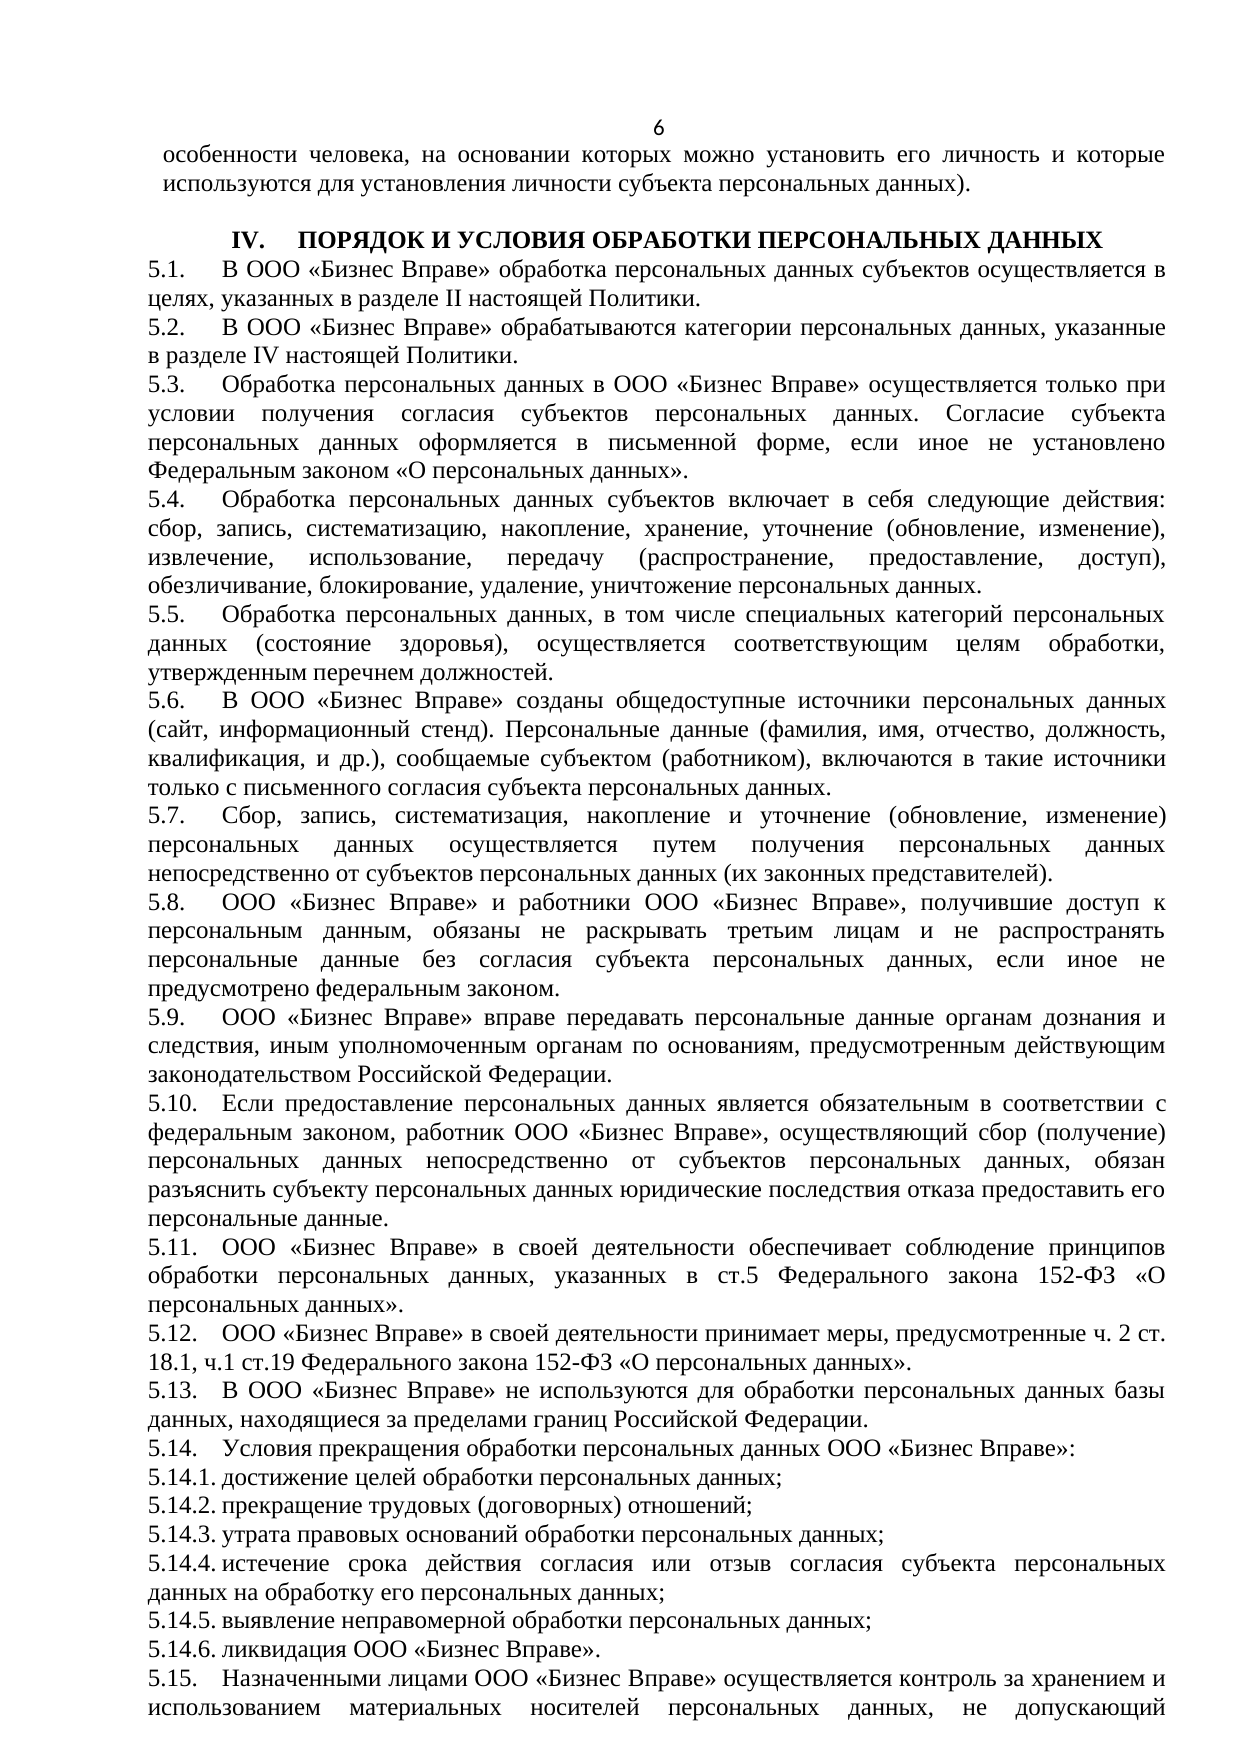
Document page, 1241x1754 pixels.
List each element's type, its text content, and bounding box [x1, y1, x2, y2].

list В ООО «Бизнес Вправе» обработка персональных данных субъектов осуществляется в целях, указанных в разделе II настоящей Политики. [148, 254, 1166, 312]
list истечение срока действия согласия или отзыв согласия субъекта персональных данных на обработку его персональных данных; [148, 1548, 1166, 1606]
list Обработка персональных данных субъектов включает в себя следующие действия: сбор, запись, систематизацию, накопление, хранение, уточнение (обновление, изменение), извлечение, использование, передачу (распространение, предоставление, доступ), обезличивание, блокирование, удаление, уничтожение персональных данных. [148, 484, 1167, 599]
list достижение целей обработки персональных данных; [148, 1462, 1181, 1491]
list Обработка персональных данных в ООО «Бизнес Вправе» осуществляется только при условии получения согласия субъектов персональных данных. Согласие субъекта персональных данных оформляется в письменной форме, если иное не установлено Федеральным законом «О персональных данных». [148, 369, 1167, 484]
list ООО «Бизнес Вправе» и работники ООО «Бизнес Вправе», получившие доступ к персональным данным, обязаны не раскрывать третьим лицам и не распространять персональные данные без согласия субъекта персональных данных, если иное не предусмотрено федеральным законом. [148, 887, 1166, 1002]
list утрата правовых оснований обработки персональных данных; [148, 1519, 1181, 1548]
list ликвидация ООО «Бизнес Вправе». [148, 1634, 1181, 1663]
list В ООО «Бизнес Вправе» обрабатываются категории персональных данных, указанные в разделе IV настоящей Политики. [148, 312, 1167, 369]
list Если предоставление персональных данных является обязательным в соответствии с федеральным законом, работник ООО «Бизнес Вправе», осуществляющий сбор (получение) персональных данных непосредственно от субъектов персональных данных, обязан разъяснить субъекту персональных данных юридические последствия отказа предоставить его персональные данные. [148, 1088, 1166, 1232]
subtitle ПОРЯДОК И УСЛОВИЯ ОБРАБОТКИ ПЕРСОНАЛЬНЫХ ДАННЫХ [231, 226, 1181, 254]
list выявление неправомерной обработки персональных данных; [148, 1606, 1181, 1634]
list ООО «Бизнес Вправе» в своей деятельности обеспечивает соблюдение принципов обработки персональных данных, указанных в ст.5 Федерального закона 152-ФЗ «О персональных данных». [148, 1232, 1166, 1318]
list В ООО «Бизнес Вправе» созданы общедоступные источники персональных данных (сайт, информационный стенд). Персональные данные (фамилия, имя, отчество, должность, квалификация, и др.), сообщаемые субъектом (работником), включаются в такие источники только с письменного согласия субъекта персональных данных. [148, 686, 1167, 801]
list В ООО «Бизнес Вправе» не используются для обработки персональных данных базы данных, находящиеся за пределами границ Российской Федерации. [148, 1376, 1166, 1433]
list ООО «Бизнес Вправе» вправе передавать персональные данные органам дознания и следствия, иным уполномоченным органам по основаниям, предусмотренным действующим законодательством Российской Федерации. [148, 1002, 1166, 1088]
list прекращение трудовых (договорных) отношений; [148, 1491, 1181, 1519]
list ООО «Бизнес Вправе» в своей деятельности принимает меры, предусмотренные ч. 2 ст. 18.1, ч.1 ст.19 Федерального закона 152-ФЗ «О персональных данных». [148, 1318, 1166, 1376]
list Обработка персональных данных, в том числе специальных категорий персональных данных (состояние здоровья), осуществляется соответствующим целям обработки, утвержденным перечнем должностей. [148, 599, 1166, 686]
list Условия прекращения обработки персональных данных ООО «Бизнес Вправе»: [148, 1433, 1181, 1462]
list Сбор, запись, систематизация, накопление и уточнение (обновление, изменение) персональных данных осуществляется путем получения персональных данных непосредственно от субъектов персональных данных (их законных представителей). [148, 801, 1166, 887]
